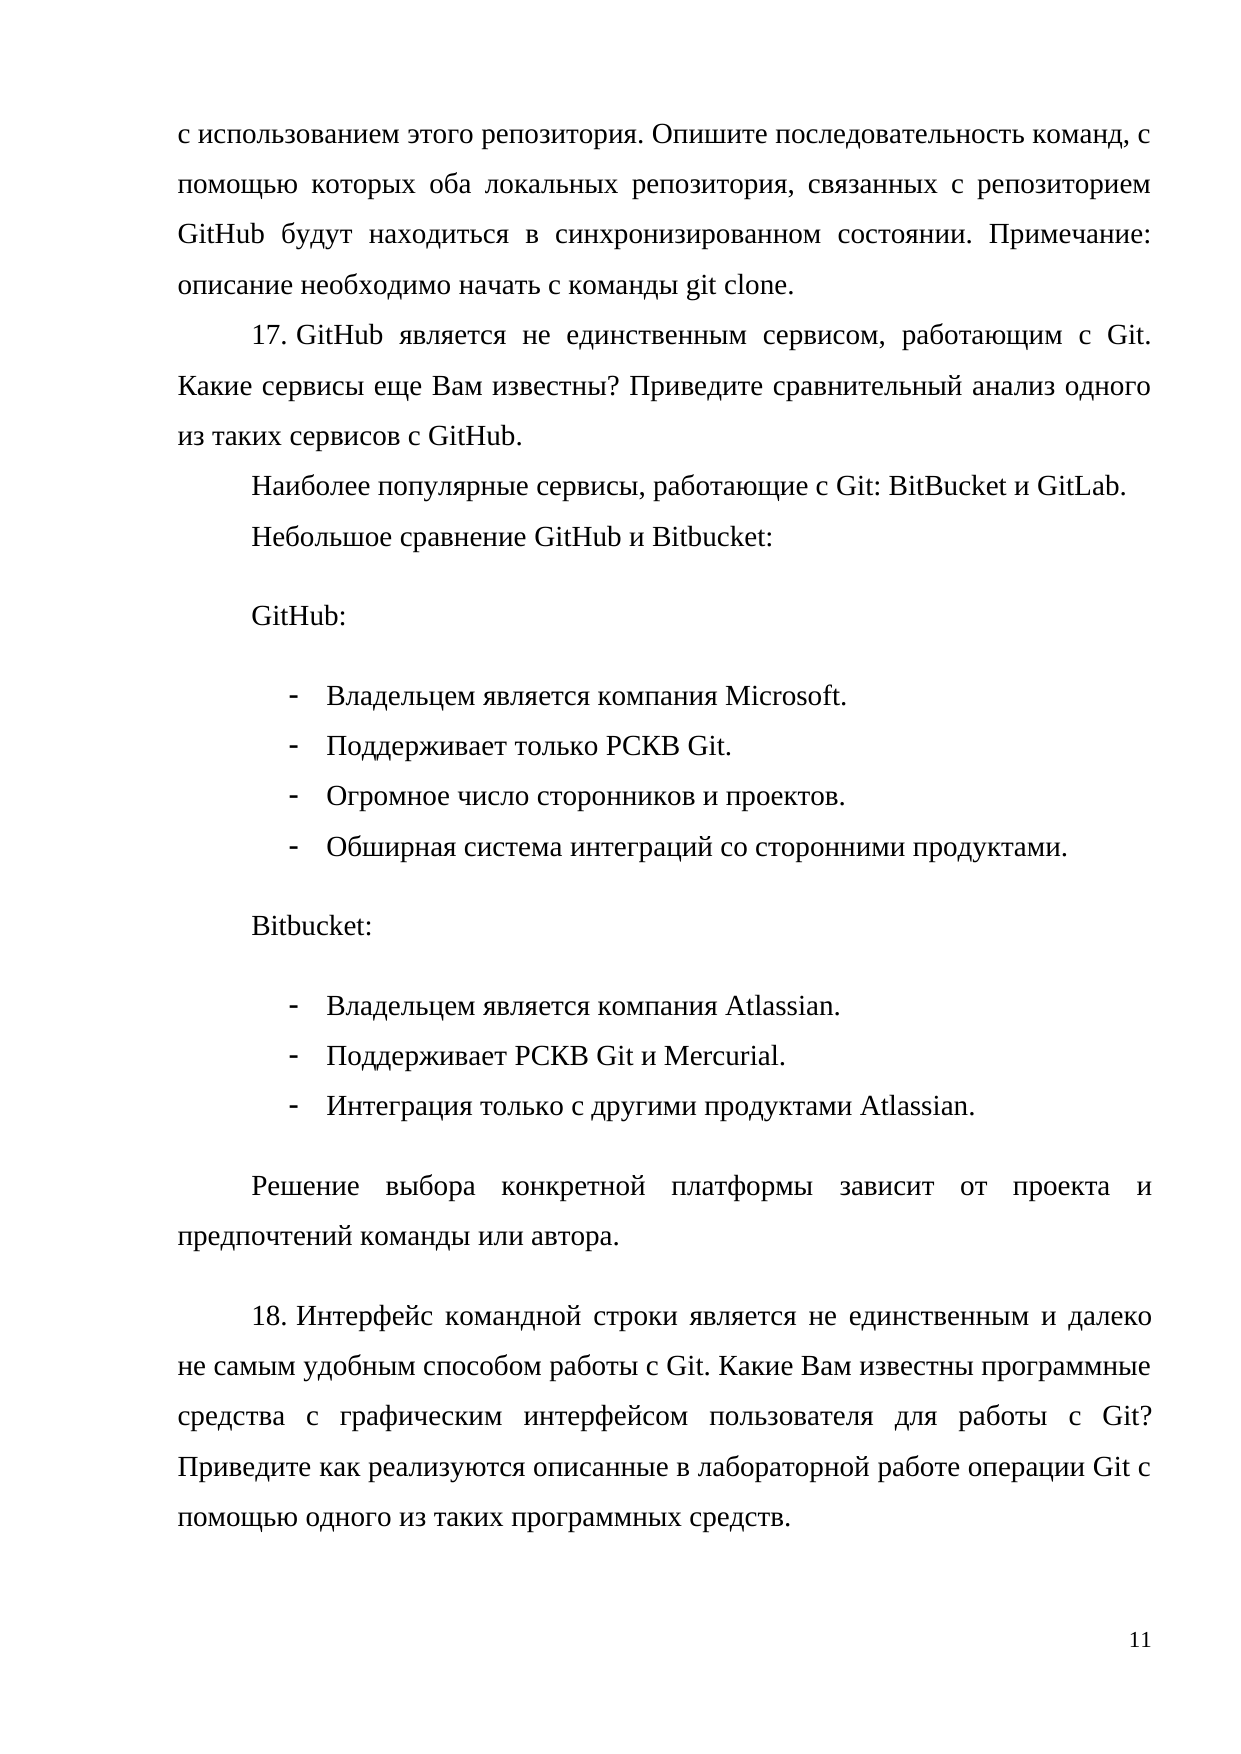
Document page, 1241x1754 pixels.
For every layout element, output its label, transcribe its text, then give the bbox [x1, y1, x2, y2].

list GitHub является не единственным сервисом, работающим с Git. Какие сервисы еще Вам известны? Приведите сравнительный анализ одного из таких сервисов с GitHub. [177, 317, 1152, 452]
list Поддерживает только РСКВ Git. [288, 728, 1163, 762]
list Владельцем является компания Microsoft. [288, 678, 1163, 712]
list Огромное число сторонников и проектов. [288, 778, 1163, 812]
text Решение выбора конкретной платформы зависит от проекта и предпочтений команды или автора. [177, 1168, 1152, 1252]
list Поддерживает РСКВ Git и Mercurial. [288, 1038, 1163, 1072]
text Bitbucket: [251, 908, 1163, 942]
text GitHub: [251, 598, 1163, 632]
list Владельцем является компания Atlassian. [288, 988, 1163, 1021]
list Интерфейс командной строки является не единственным и далеко не самым удобным способом работы с Git. Какие Вам известны программные средства с графическим интерфейсом пользователя для работы с Git? Приведите как реализуются описанные в лабораторной работе операции Git с помощью одного из таких программных средств. [177, 1298, 1152, 1532]
text с использованием этого репозитория. Опишите последовательность команд, с помощью которых оба локальных репозитория, связанных с репозиторием GitHub будут находиться в синхронизированном состоянии. Примечание: описание необходимо начать с команды git clone. [177, 116, 1152, 301]
text Наиболее популярные сервисы, работающие с Git: BitBucket и GitLab. Небольшое сравнение GitHub и Bitbucket: [251, 468, 1128, 552]
list Обширная система интеграций со сторонними продуктами. [288, 829, 1163, 862]
list Интеграция только с другими продуктами Atlassian. [288, 1088, 1163, 1122]
